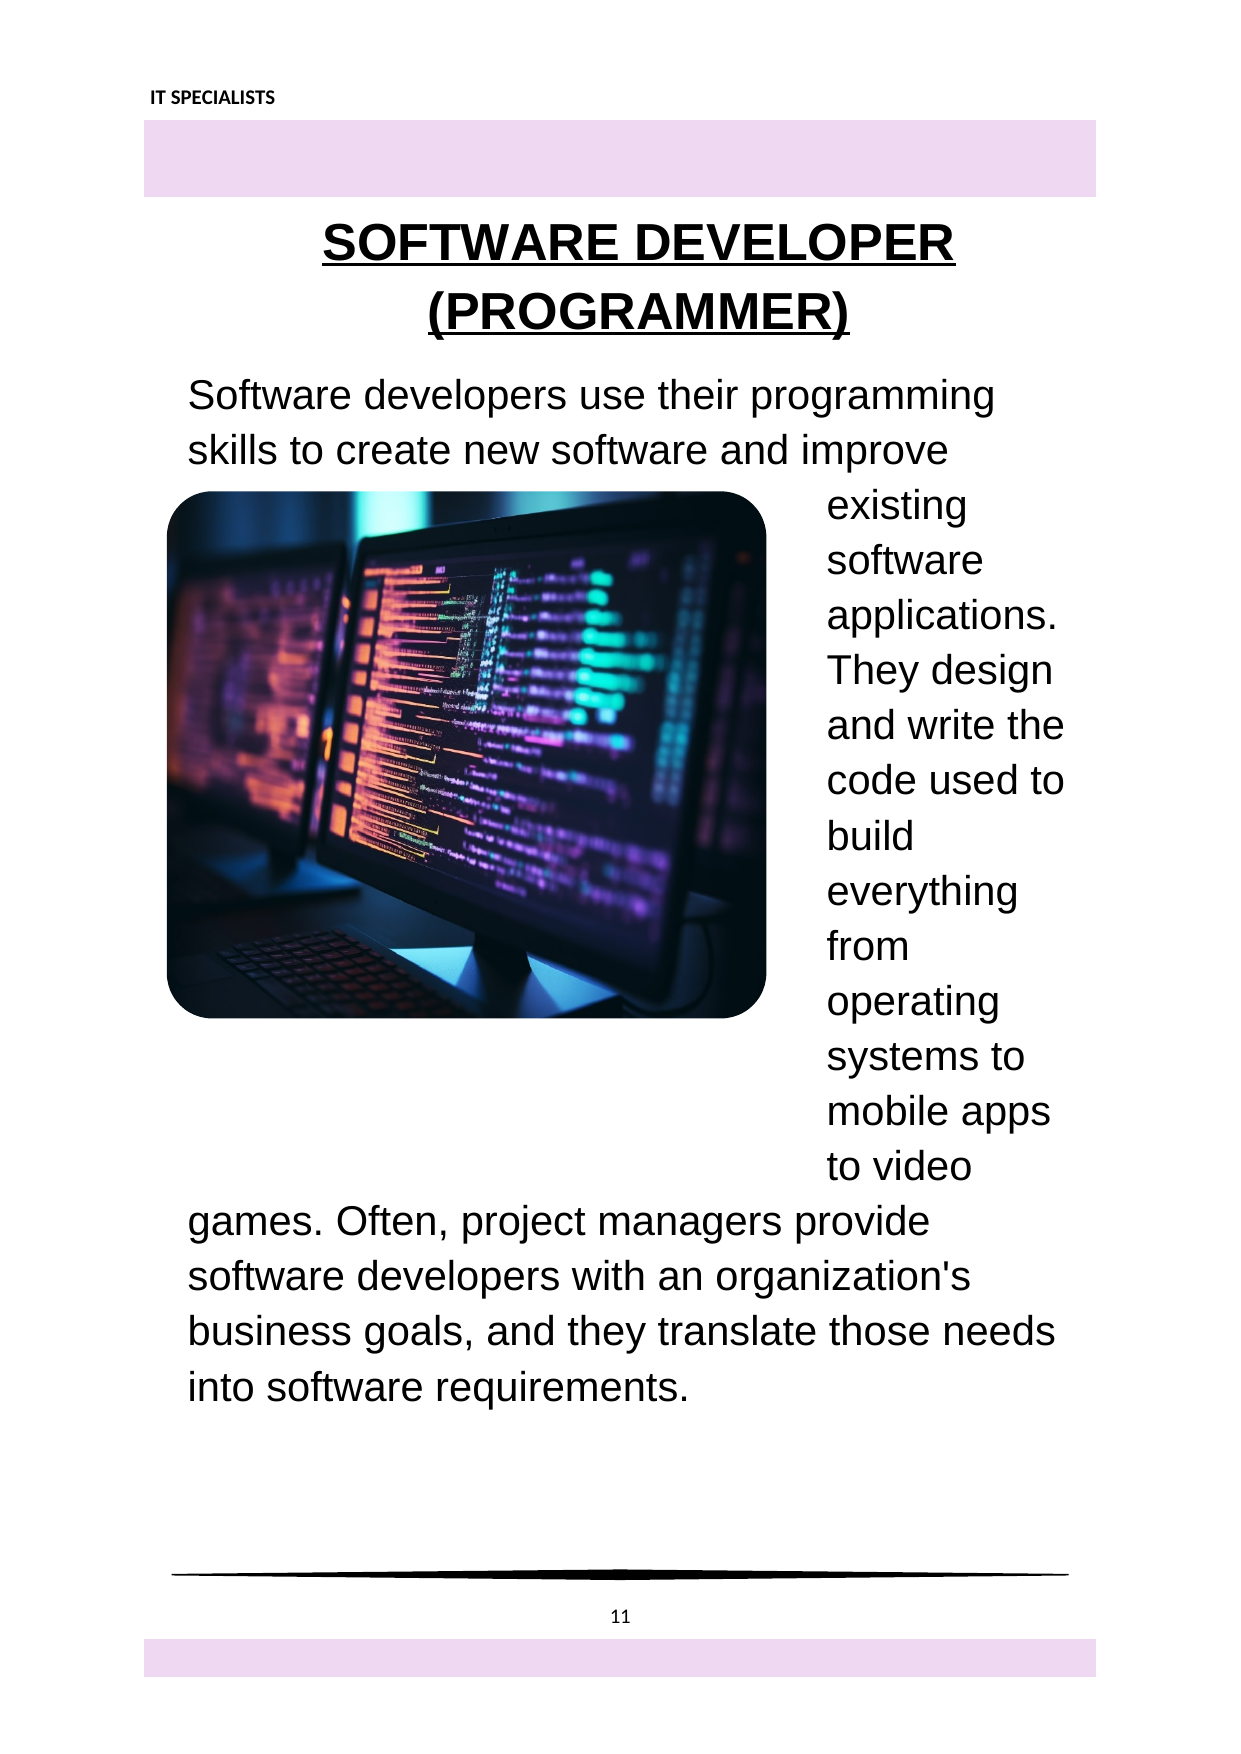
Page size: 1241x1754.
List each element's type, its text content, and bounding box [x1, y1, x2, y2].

text SOFTWARE DEVELOPER (PROGRAMMER) [187, 211, 1090, 340]
picture [166, 491, 767, 1019]
